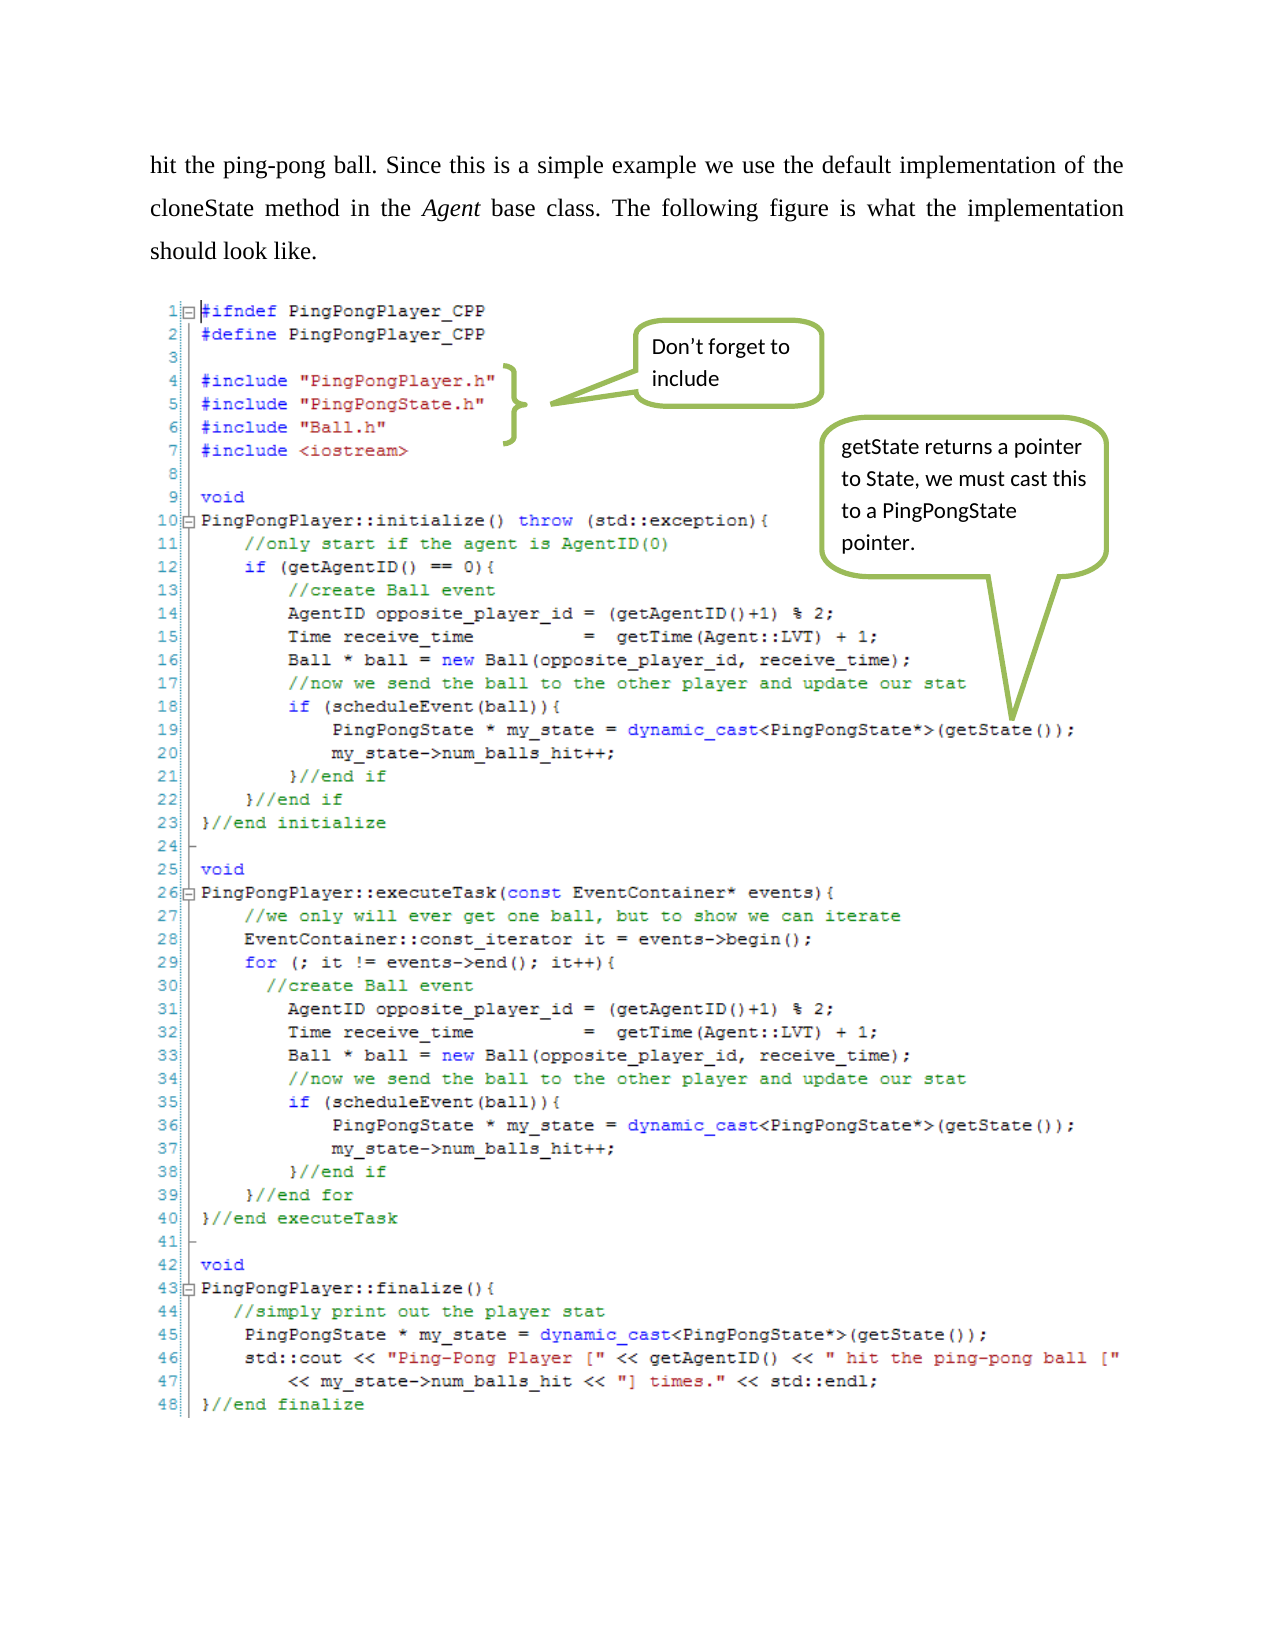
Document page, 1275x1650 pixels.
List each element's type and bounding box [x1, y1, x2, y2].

text [150, 150, 1125, 265]
picture [150, 300, 1125, 1418]
